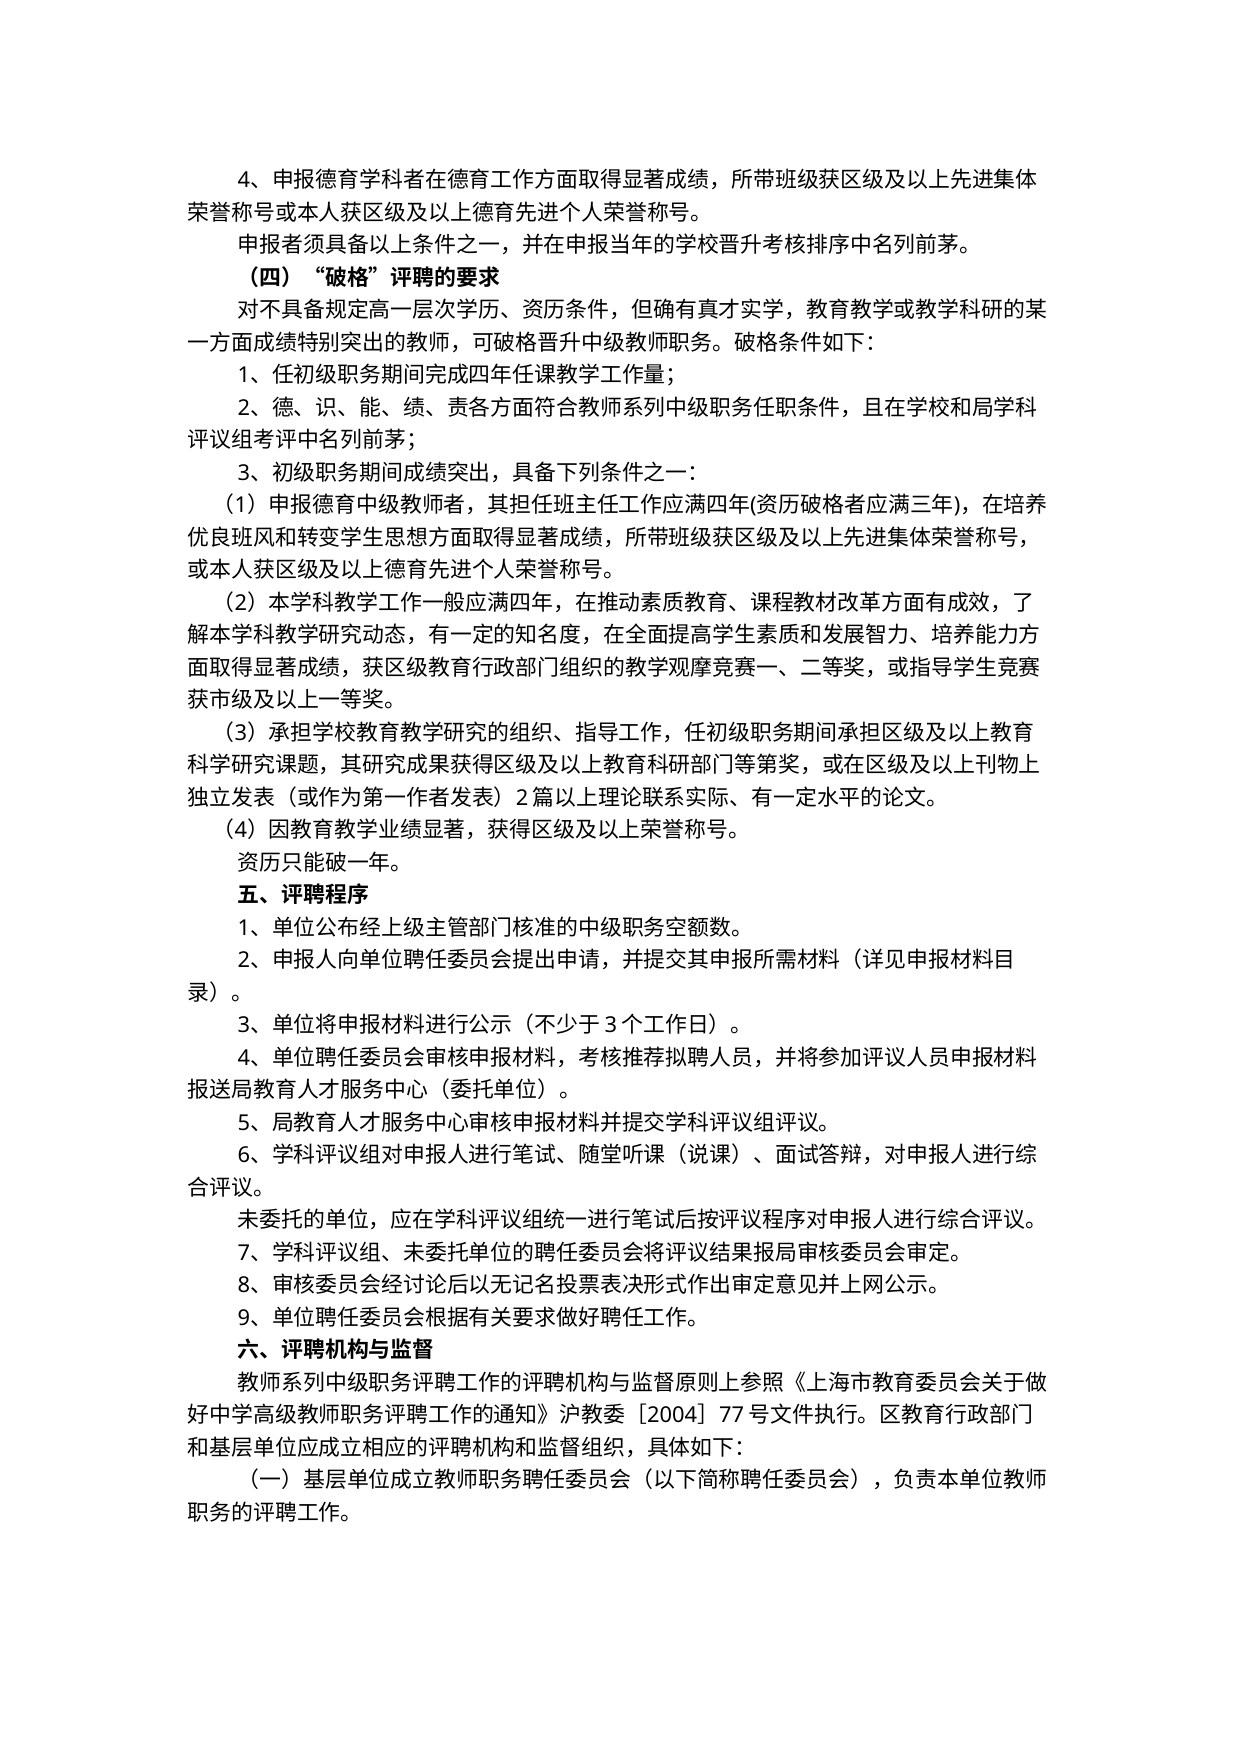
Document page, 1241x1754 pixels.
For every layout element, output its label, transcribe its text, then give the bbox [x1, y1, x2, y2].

text 2、德、识、能、绩、责各方面符合教师系列中级职务任职条件，且在学校和局学科评议组考评中名列前茅； [187, 389, 1053, 454]
text 六、评聘机构与监督 [187, 1332, 1053, 1364]
text 3、初级职务期间成绩突出，具备下列条件之一： [187, 454, 1053, 487]
text 教师系列中级职务评聘工作的评聘机构与监督原则上参照《上海市教育委员会关于做好中学高级教师职务评聘工作的通知》沪教委［2004］77号文件执行。区教育行政部门和基层单位应成立相应的评聘机构和监督组织，具体如下： [187, 1364, 1053, 1462]
text （3）承担学校教育教学研究的组织、指导工作，任初级职务期间承担区级及以上教育科学研究课题，其研究成果获得区级及以上教育科研部门等第奖，或在区级及以上刊物上独立发表（或作为第一作者发表）2篇以上理论联系实际、有一定水平的论文。 [187, 714, 1053, 812]
text 1、单位公布经上级主管部门核准的中级职务空额数。 [187, 909, 1053, 942]
text 未委托的单位，应在学科评议组统一进行笔试后按评议程序对申报人进行综合评议。 [187, 1202, 1053, 1234]
text 9、单位聘任委员会根据有关要求做好聘任工作。 [187, 1299, 1053, 1332]
text 对不具备规定高一层次学历、资历条件，但确有真才实学，教育教学或教学科研的某一方面成绩特别突出的教师，可破格晋升中级教师职务。破格条件如下： [187, 292, 1053, 357]
text （一）基层单位成立教师职务聘任委员会（以下简称聘任委员会），负责本单位教师职务的评聘工作。 [187, 1462, 1053, 1527]
text （4）因教育教学业绩显著，获得区级及以上荣誉称号。 [187, 812, 1053, 844]
text 资历只能破一年。 [187, 844, 1053, 877]
text 1、任初级职务期间完成四年任课教学工作量； [187, 357, 1053, 389]
text 5、局教育人才服务中心审核申报材料并提交学科评议组评议。 [187, 1104, 1053, 1137]
text 8、审核委员会经讨论后以无记名投票表决形式作出审定意见并上网公示。 [187, 1267, 1053, 1299]
text 7、学科评议组、未委托单位的聘任委员会将评议结果报局审核委员会审定。 [187, 1234, 1053, 1267]
text 4、申报德育学科者在德育工作方面取得显著成绩，所带班级获区级及以上先进集体荣誉称号或本人获区级及以上德育先进个人荣誉称号。 [187, 162, 1053, 227]
text 五、评聘程序 [187, 877, 1053, 909]
text 4、单位聘任委员会审核申报材料，考核推荐拟聘人员，并将参加评议人员申报材料报送局教育人才服务中心（委托单位）。 [187, 1039, 1053, 1104]
text （四）“破格”评聘的要求 [187, 259, 1053, 292]
text （2）本学科教学工作一般应满四年，在推动素质教育、课程教材改革方面有成效，了解本学科教学研究动态，有一定的知名度，在全面提高学生素质和发展智力、培养能力方面取得显著成绩，获区级教育行政部门组织的教学观摩竞赛一、二等奖，或指导学生竞赛获市级及以上一等奖。 [187, 584, 1053, 714]
text 申报者须具备以上条件之一，并在申报当年的学校晋升考核排序中名列前茅。 [187, 227, 1053, 259]
text 6、学科评议组对申报人进行笔试、随堂听课（说课）、面试答辩，对申报人进行综合评议。 [187, 1137, 1053, 1202]
text （1）申报德育中级教师者，其担任班主任工作应满四年(资历破格者应满三年)，在培养优良班风和转变学生思想方面取得显著成绩，所带班级获区级及以上先进集体荣誉称号，或本人获区级及以上德育先进个人荣誉称号。 [187, 487, 1053, 584]
text 3、单位将申报材料进行公示（不少于3个工作日）。 [187, 1007, 1053, 1039]
text 2、申报人向单位聘任委员会提出申请，并提交其申报所需材料（详见申报材料目录）。 [187, 942, 1053, 1007]
